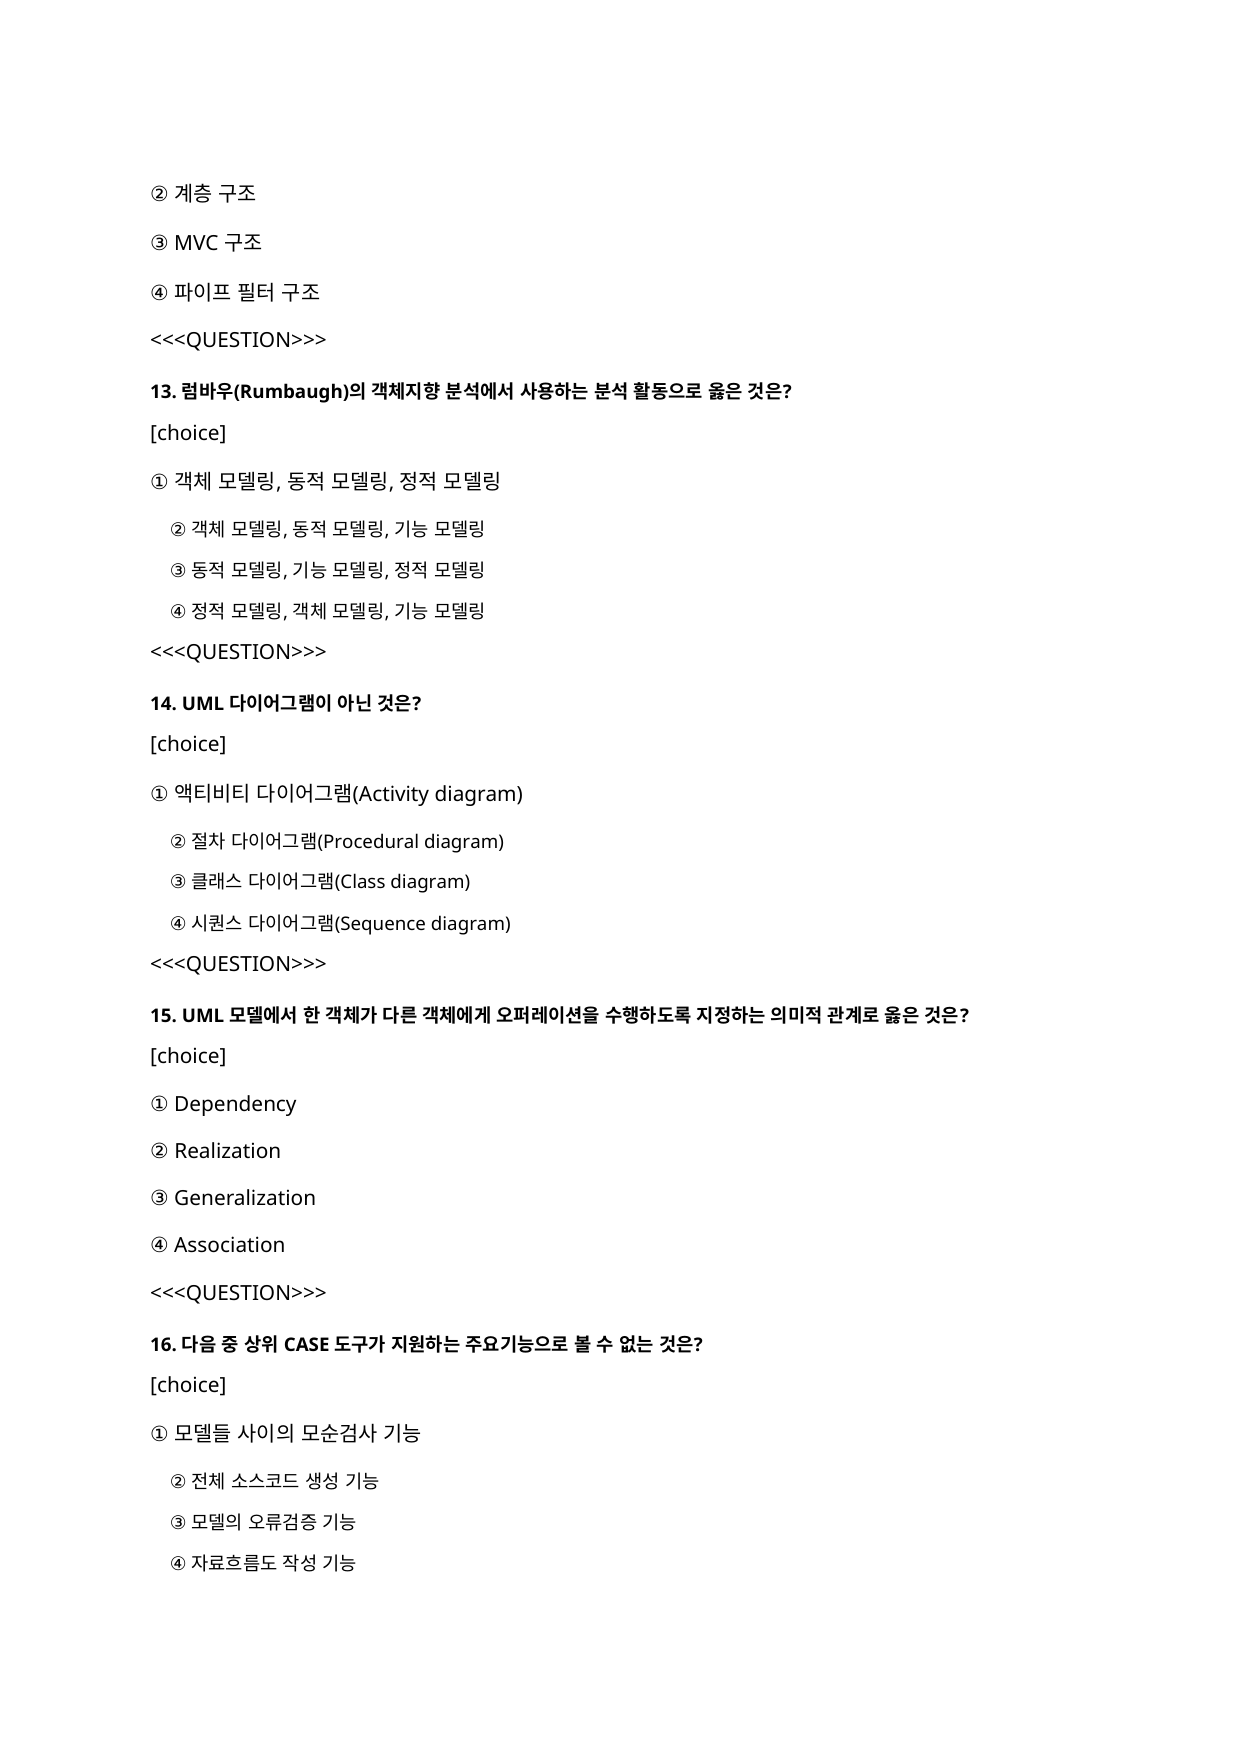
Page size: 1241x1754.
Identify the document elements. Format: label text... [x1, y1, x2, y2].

text 16. 다음 중 상위 CASE 도구가 지원하는 주요기능으로 볼 수 없는 것은? [150, 1329, 1090, 1357]
text ② 절차 다이어그램(Procedural diagram) [150, 826, 1090, 853]
text ③ 모델의 오류검증 기능 [150, 1508, 1090, 1535]
text ① 모델들 사이의 모순검사 기능 [150, 1418, 1090, 1448]
text ④ 정적 모델링, 객체 모델링, 기능 모델링 [150, 596, 1090, 623]
text 15. UML 모델에서 한 객체가 다른 객체에게 오퍼레이션을 수행하도록 지정하는 의미적 관계로 옳은 것은? [150, 1001, 1090, 1028]
text ① 액티비티 다이어그램(Activity diagram) [150, 777, 1090, 807]
text ② 전체 소스코드 생성 기능 [150, 1467, 1090, 1494]
text <<<QUESTION>>> [150, 1278, 1090, 1306]
text ② Realization [150, 1136, 1090, 1164]
text ① Dependency [150, 1089, 1090, 1117]
text ③ Generalization [150, 1183, 1090, 1212]
text <<<QUESTION>>> [150, 325, 1090, 354]
text <<<QUESTION>>> [150, 637, 1090, 666]
text ① 객체 모델링, 동적 모델링, 정적 모델링 [150, 465, 1090, 495]
text 13. 럼바우(Rumbaugh)의 객체지향 분석에서 사용하는 분석 활동으로 옳은 것은? [150, 377, 1090, 404]
text <<<QUESTION>>> [150, 949, 1090, 977]
text ④ Association [150, 1231, 1090, 1259]
text ③ MVC 구조 [150, 227, 1090, 257]
text ③ 동적 모델링, 기능 모델링, 정적 모델링 [150, 555, 1090, 582]
text ④ 파이프 필터 구조 [150, 276, 1090, 306]
text ② 객체 모델링, 동적 모델링, 기능 모델링 [150, 514, 1090, 542]
text ④ 자료흐름도 작성 기능 [150, 1549, 1090, 1576]
text ④ 시퀀스 다이어그램(Sequence diagram) [150, 908, 1090, 935]
text [choice] [150, 1370, 1090, 1399]
text 14. UML 다이어그램이 아닌 것은? [150, 689, 1090, 716]
text ③ 클래스 다이어그램(Class diagram) [150, 867, 1090, 894]
text [choice] [150, 418, 1090, 446]
text [choice] [150, 1041, 1090, 1070]
text ② 계층 구조 [150, 177, 1090, 207]
text [choice] [150, 729, 1090, 758]
